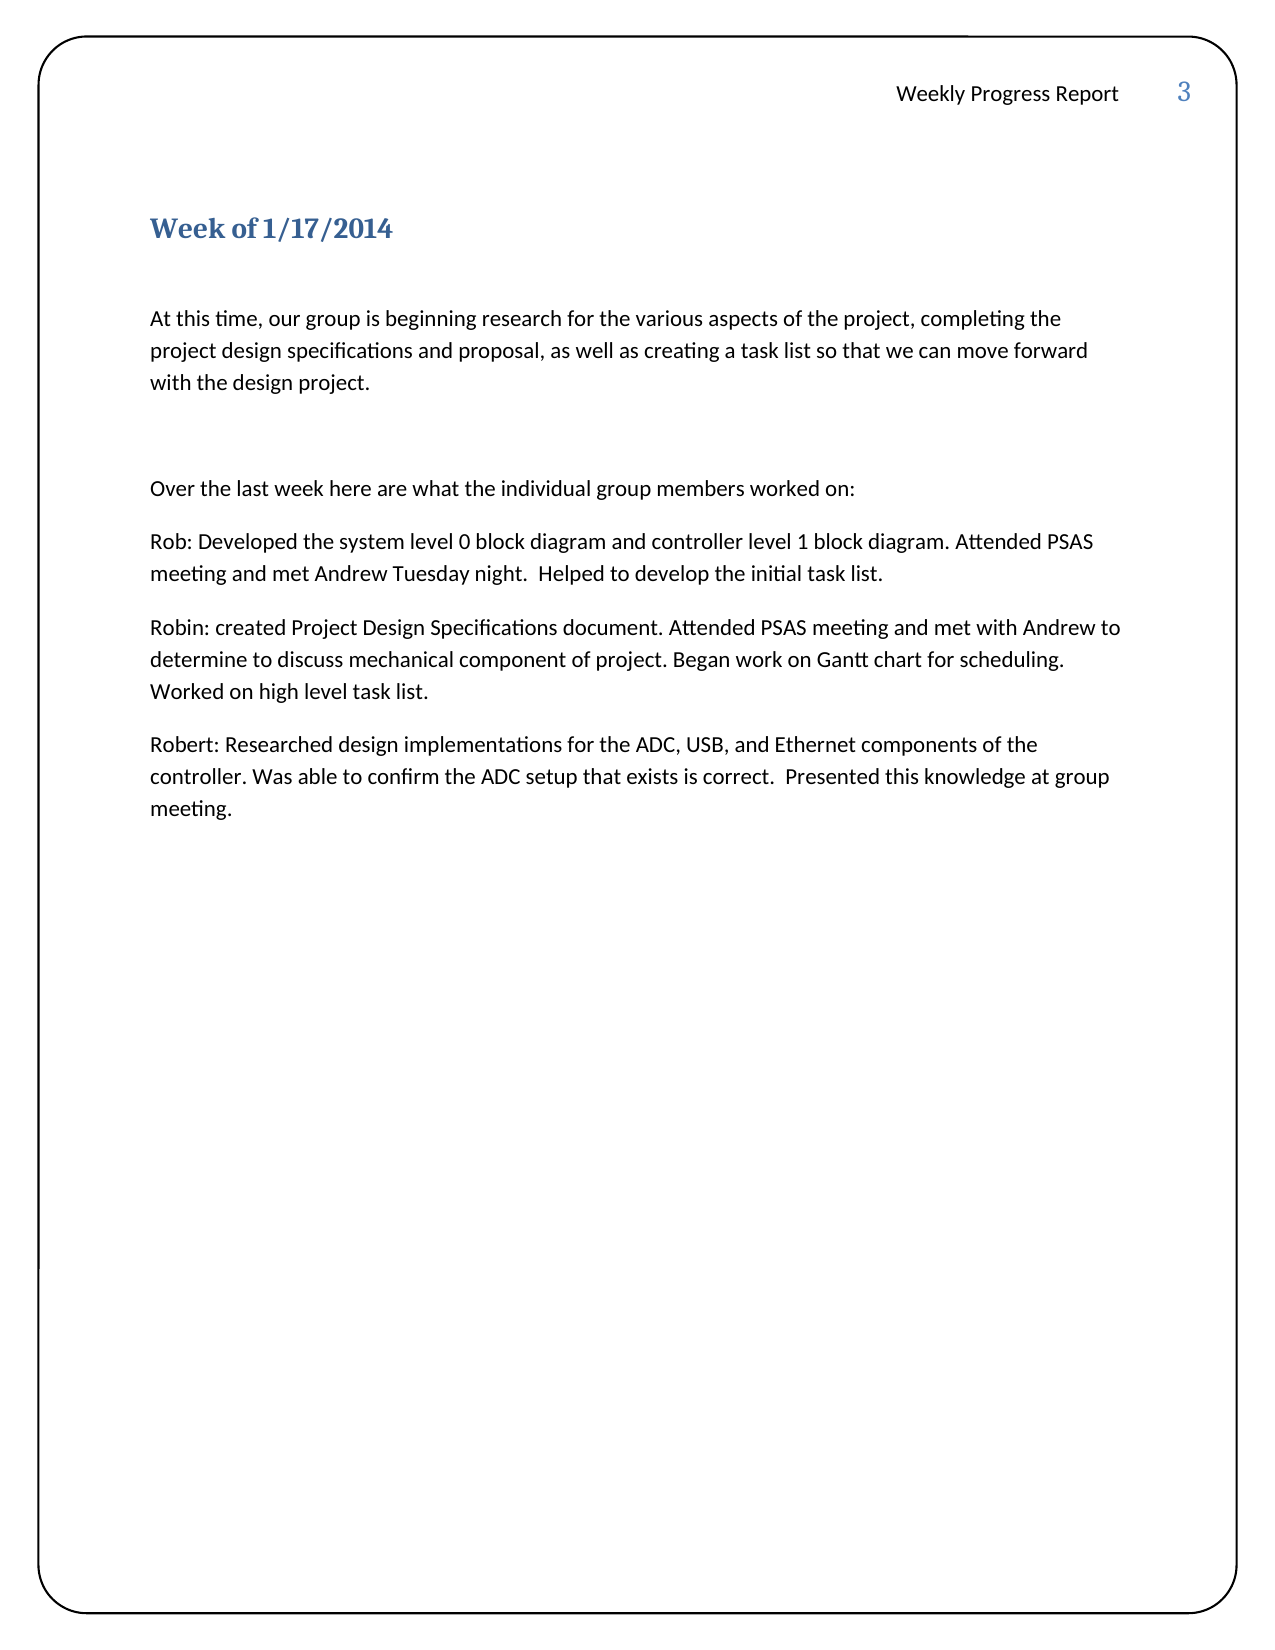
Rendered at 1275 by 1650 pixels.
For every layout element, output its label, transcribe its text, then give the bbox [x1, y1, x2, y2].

text Robert: Researched design implementations for the ADC, USB, and Ethernet components of the controller. Was able to confirm the ADC setup that exists is correct. Presented this knowledge at group meeting. [150, 730, 1125, 822]
text Rob: Developed the system level 0 block diagram and controller level 1 block diagram. Attended PSAS meeting and met Andrew Tuesday night. Helped to develop the initial task list. [150, 527, 1125, 588]
text At this time, our group is beginning research for the various aspects of the project, completing the project design specifications and proposal, as well as creating a task list so that we can move forward with the design project. [150, 304, 1125, 396]
text Over the last week here are what the individual group members worked on: [150, 474, 1125, 502]
subtitle Week of 1/17/2014 [150, 212, 1125, 246]
text Robin: created Project Design Specifications document. Attended PSAS meeting and met with Andrew to determine to discuss mechanical component of project. Began work on Gantt chart for scheduling. Worked on high level task list. [150, 613, 1125, 705]
